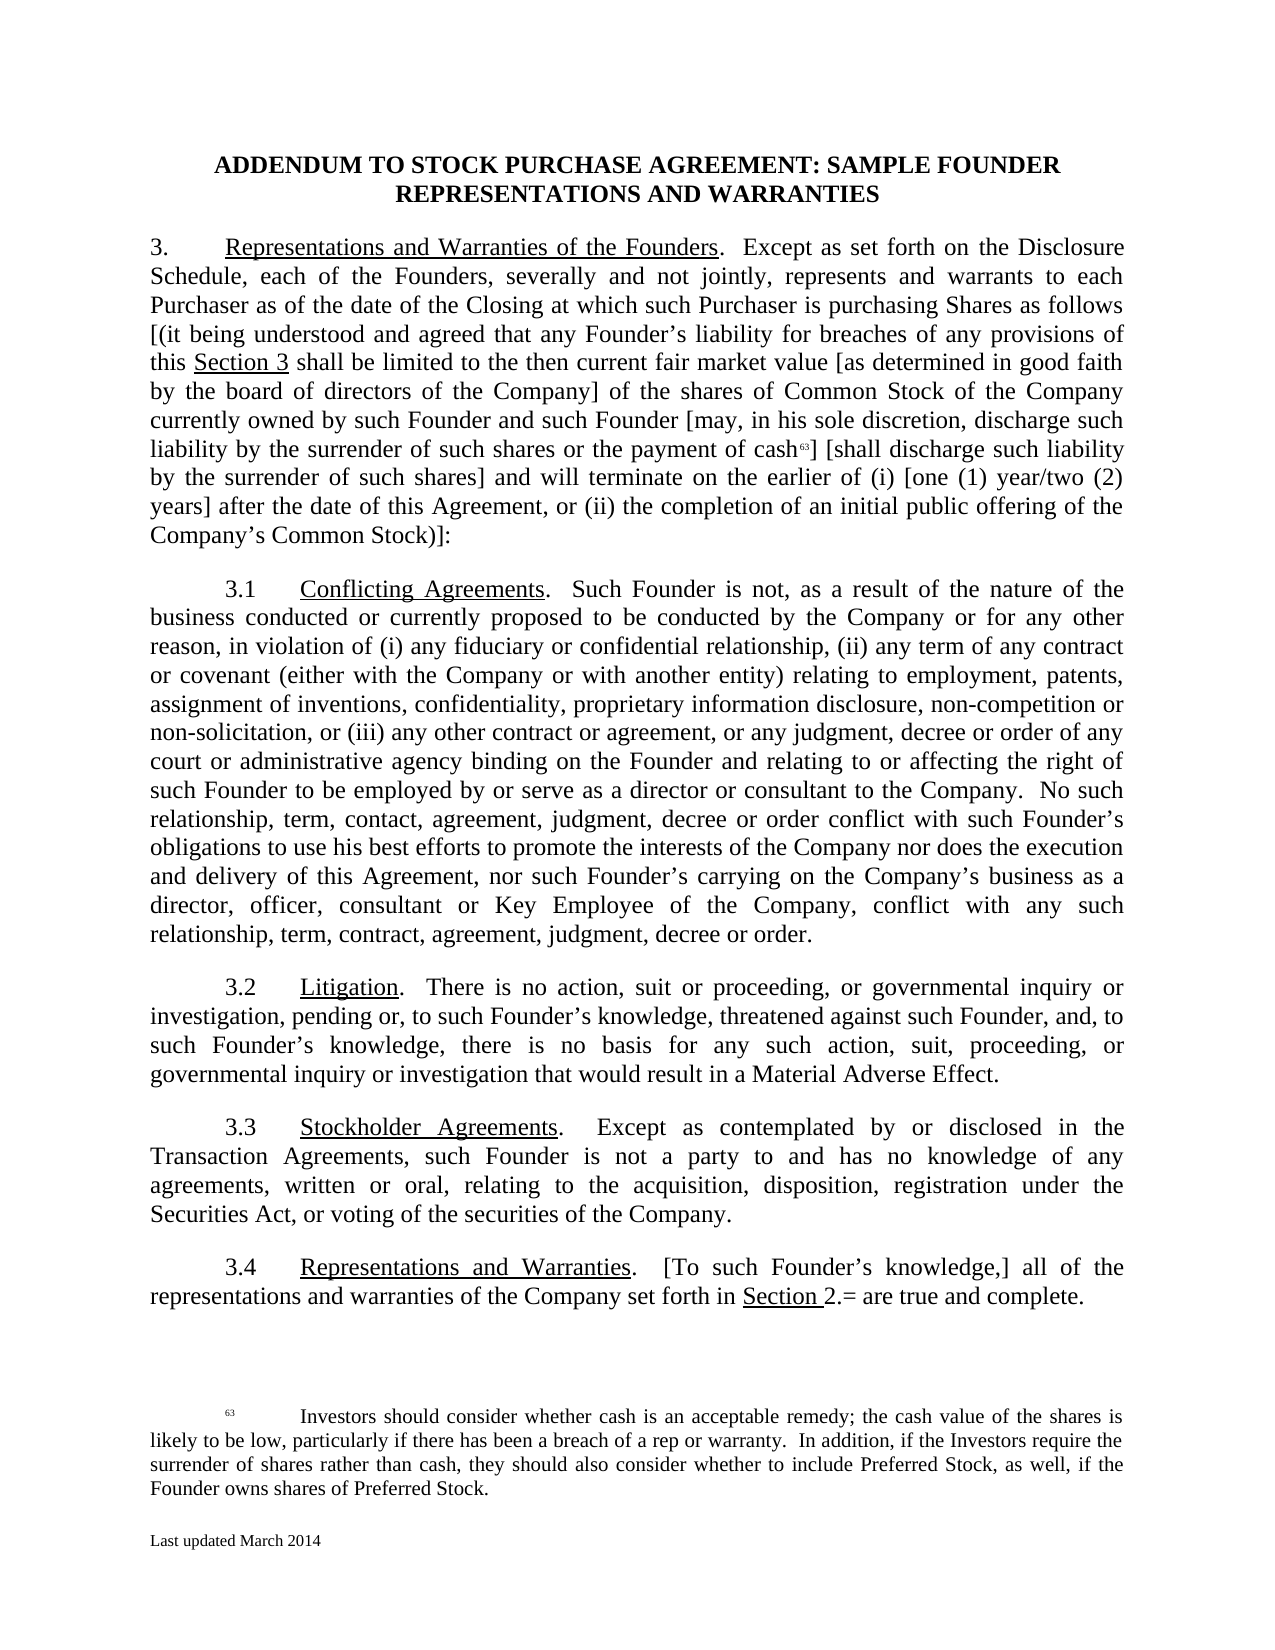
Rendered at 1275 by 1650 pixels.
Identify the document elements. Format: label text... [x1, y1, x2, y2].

text 3. Representations and Warranties of the Founders. Except as set forth on the Disclosure Schedule, each of the Founders, severally and not jointly, represents and warrants to each Purchaser as of the date of the Closing at which such Purchaser is purchasing Shares as follows [(it being understood and agreed that any Founder’s liability for breaches of any provisions of this Section 3 shall be limited to the then current fair market value [as determined in good faith by the board of directors of the Company] of the shares of Common Stock of the Company currently owned by such Founder and such Founder [may, in his sole discretion, discharge such liability by the surrender of such shares or the payment of cash] [shall discharge such liability by the surrender of such shares] and will terminate on the earlier of (i) [one (1) year/two (2) years] after the date of this Agreement, or (ii) the completion of an initial public offering of the Company’s Common Stock)]: [150, 232, 1125, 549]
text 3.3 Stockholder Agreements. Except as contemplated by or disclosed in the Transaction Agreements, such Founder is not a party to and has no knowledge of any agreements, written or oral, relating to the acquisition, disposition, registration under the Securities Act, or voting of the securities of the Company. [150, 1112, 1125, 1227]
text 3.1 Conflicting Agreements. Such Founder is not, as a result of the nature of the business conducted or currently proposed to be conducted by the Company or for any other reason, in violation of (i) any fiduciary or confidential relationship, (ii) any term of any contract or covenant (either with the Company or with another entity) relating to employment, patents, assignment of inventions, confidentiality, proprietary information disclosure, non-competition or non-solicitation, or (iii) any other contract or agreement, or any judgment, decree or order of any court or administrative agency binding on the Founder and relating to or affecting the right of such Founder to be employed by or serve as a director or consultant to the Company. No such relationship, term, contact, agreement, judgment, decree or order conflict with such Founder’s obligations to use his best efforts to promote the interests of the Company nor does the execution and delivery of this Agreement, nor such Founder’s carrying on the Company’s business as a director, officer, consultant or Key Employee of the Company, conflict with any such relationship, term, contract, agreement, judgment, decree or order. [150, 574, 1125, 947]
text ADDENDUM TO STOCK PURCHASE AGREEMENT: SAMPLE FOUNDER REPRESENTATIONS AND WARRANTIES [150, 150, 1125, 207]
text 3.2 Litigation. There is no action, suit or proceeding, or governmental inquiry or investigation, pending or, to such Founder’s knowledge, threatened against such Founder, and, to such Founder’s knowledge, there is no basis for any such action, suit, proceeding, or governmental inquiry or investigation that would result in a Material Adverse Effect. [150, 972, 1125, 1087]
